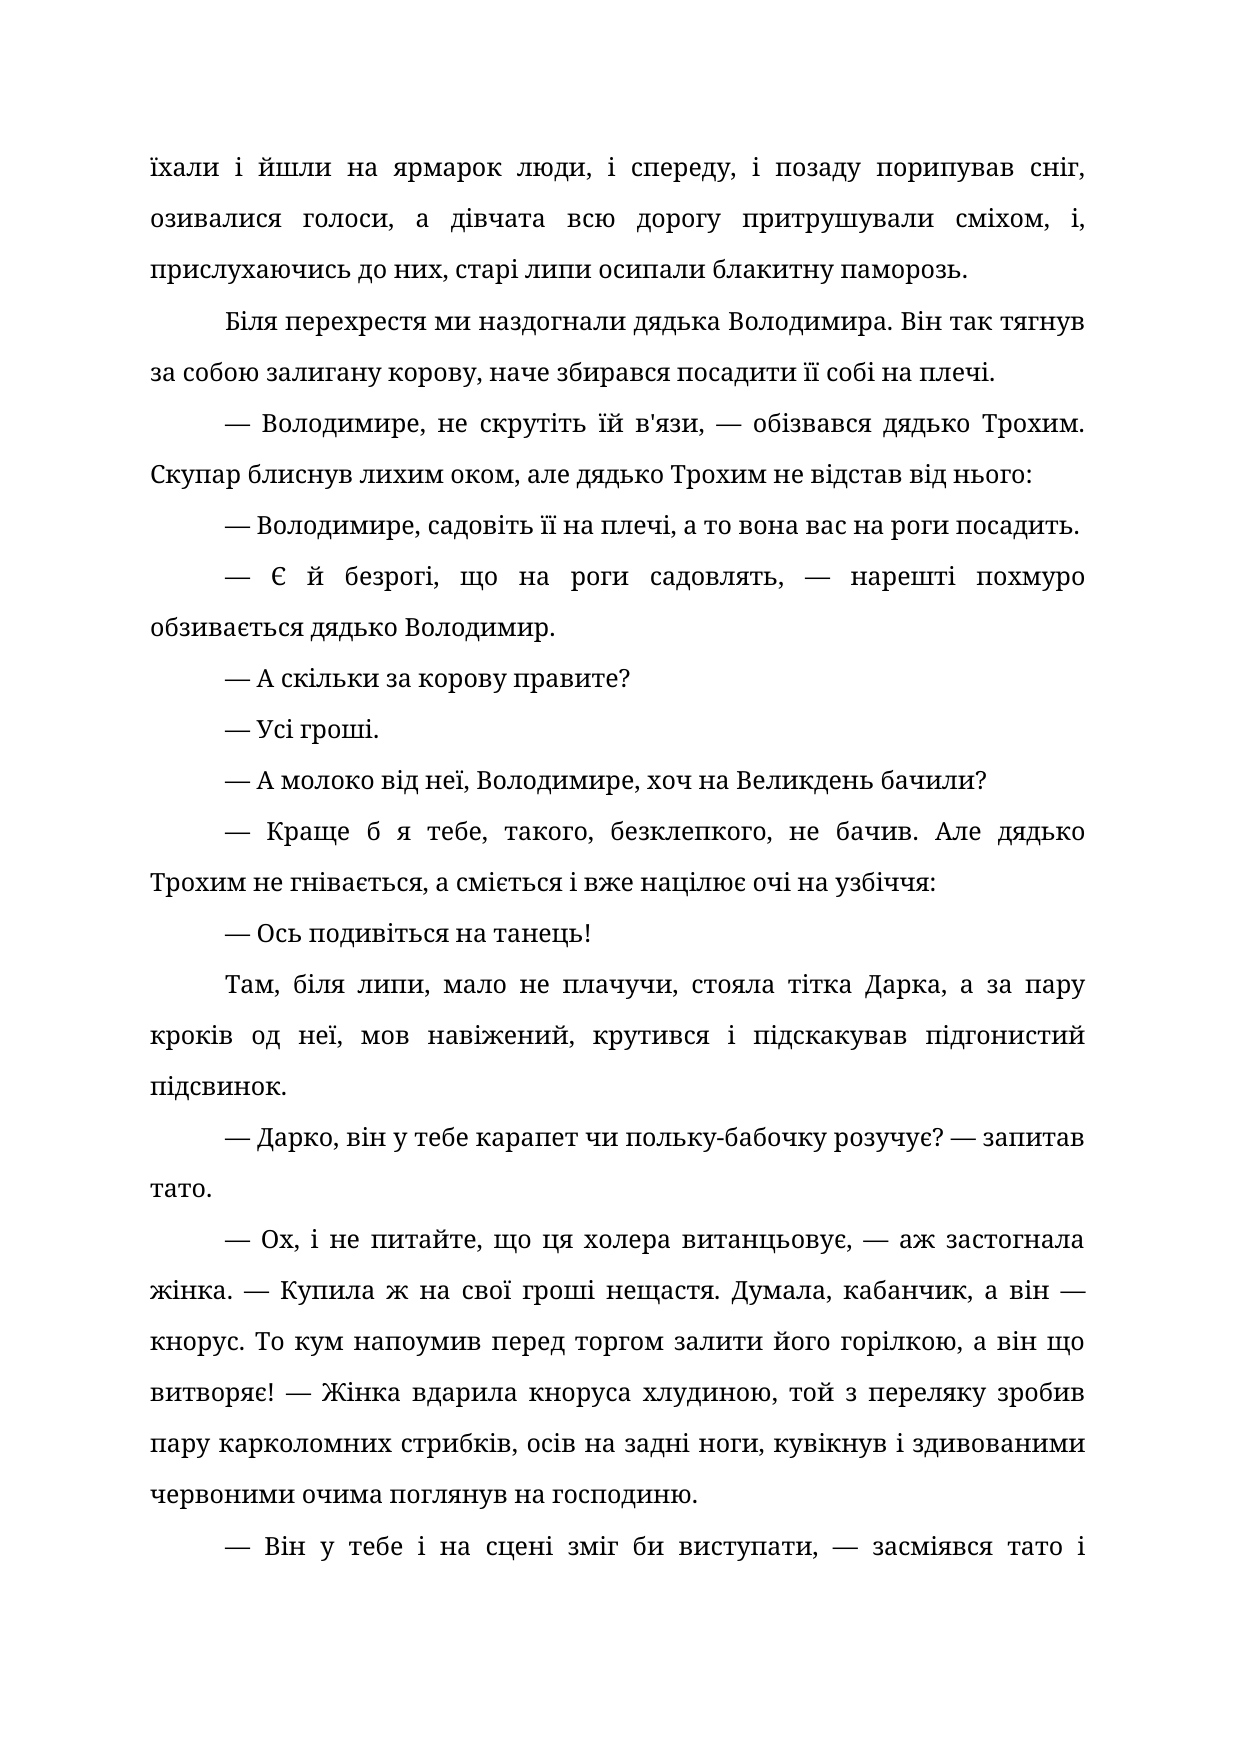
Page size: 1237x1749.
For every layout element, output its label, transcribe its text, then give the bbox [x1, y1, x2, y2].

text — Дарко, вiн у тебе карапет чи польку-бабочку розучує? — запитав тато. [150, 1120, 1086, 1205]
text — Володимире, садовiть її на плечi, а то вона вас на роги посадить. [150, 507, 1086, 541]
text — Володимире, не скрутiть їй в'язи, — обiзвався дядько Трохим. Скупар блиснув лихим оком, але дядько Трохим не вiдстав вiд нього: [150, 405, 1086, 490]
text Бiля перехрестя ми наздогнали дядька Володимира. Вiн так тягнув за собою залигану корову, наче збирався посадити її собi на плечi. [150, 303, 1086, 388]
text — Усi грошi. [150, 711, 1086, 746]
text — Ох, i не питайте, що ця холера витанцьовує, — аж застогнала жiнка. — Купила ж на свої грошi нещастя. Думала, кабанчик, а вiн — кнорус. То кум напоумив перед торгом залити його горiлкою, а вiн що витворяє! — Жiнка вдарила кноруса хлудиною, той з переляку зробив пару карколомних стрибкiв, осiв на заднi ноги, кувiкнув i здивованими червоними очима поглянув на господиню. [150, 1222, 1086, 1511]
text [150, 150, 1086, 286]
text — Є й безрогi, що на роги садовлять, — нарештi похмуро обзивається дядько Володимир. [150, 558, 1086, 643]
text — А скiльки за корову правите? [150, 660, 1086, 694]
text — Ось подивiться на танець! [150, 916, 1086, 950]
text — Краще б я тебе, такого, безклепкого, не бачив. Але дядько Трохим не гнiвається, а смiється i вже нацiлює очi на узбiччя: [150, 813, 1086, 899]
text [150, 1528, 1086, 1562]
text — А молоко вiд неї, Володимире, хоч на Великдень бачили? [150, 762, 1086, 797]
text Там, бiля липи, мало не плачучи, стояла тiтка Дарка, а за пару крокiв од неї, мов навiжений, крутився i пiдскакував пiдгонистий пiдсвинок. [150, 967, 1086, 1103]
